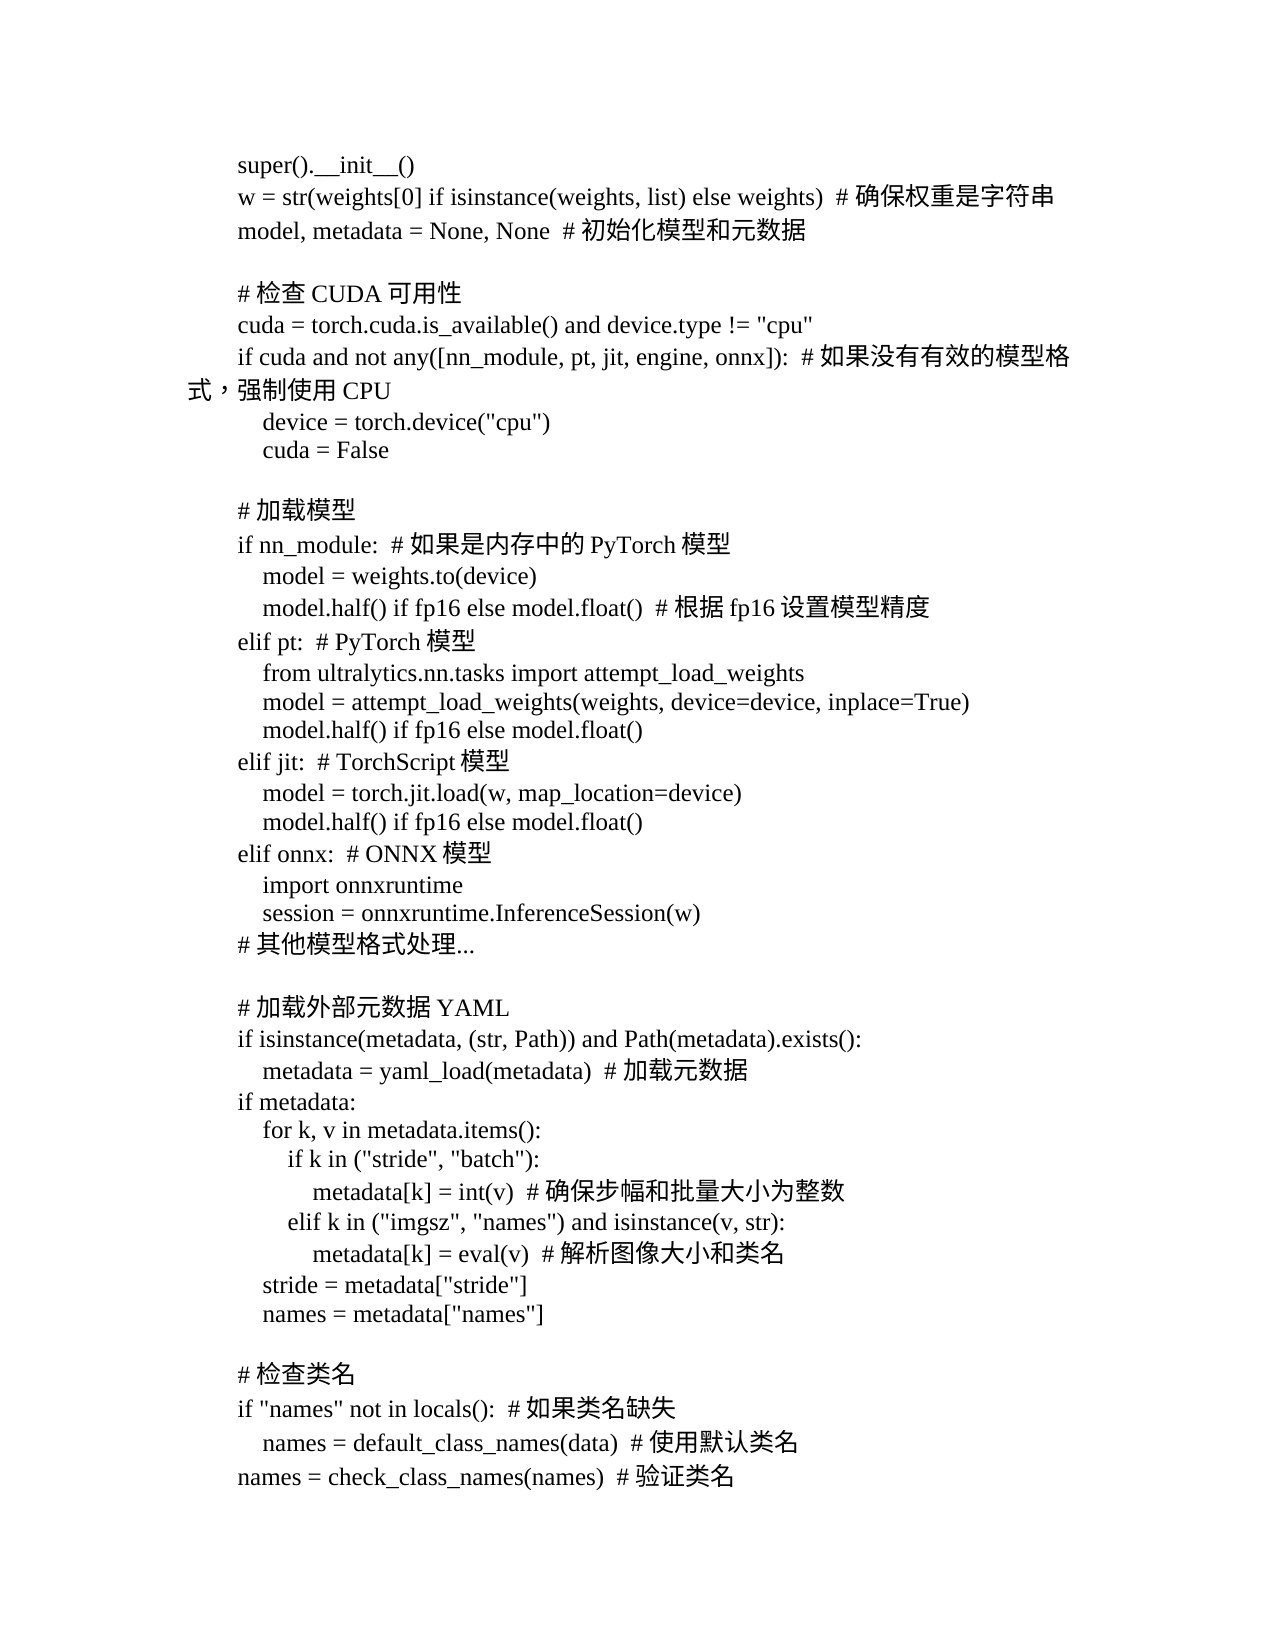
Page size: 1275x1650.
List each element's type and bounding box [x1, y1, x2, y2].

text [187, 150, 1087, 1492]
